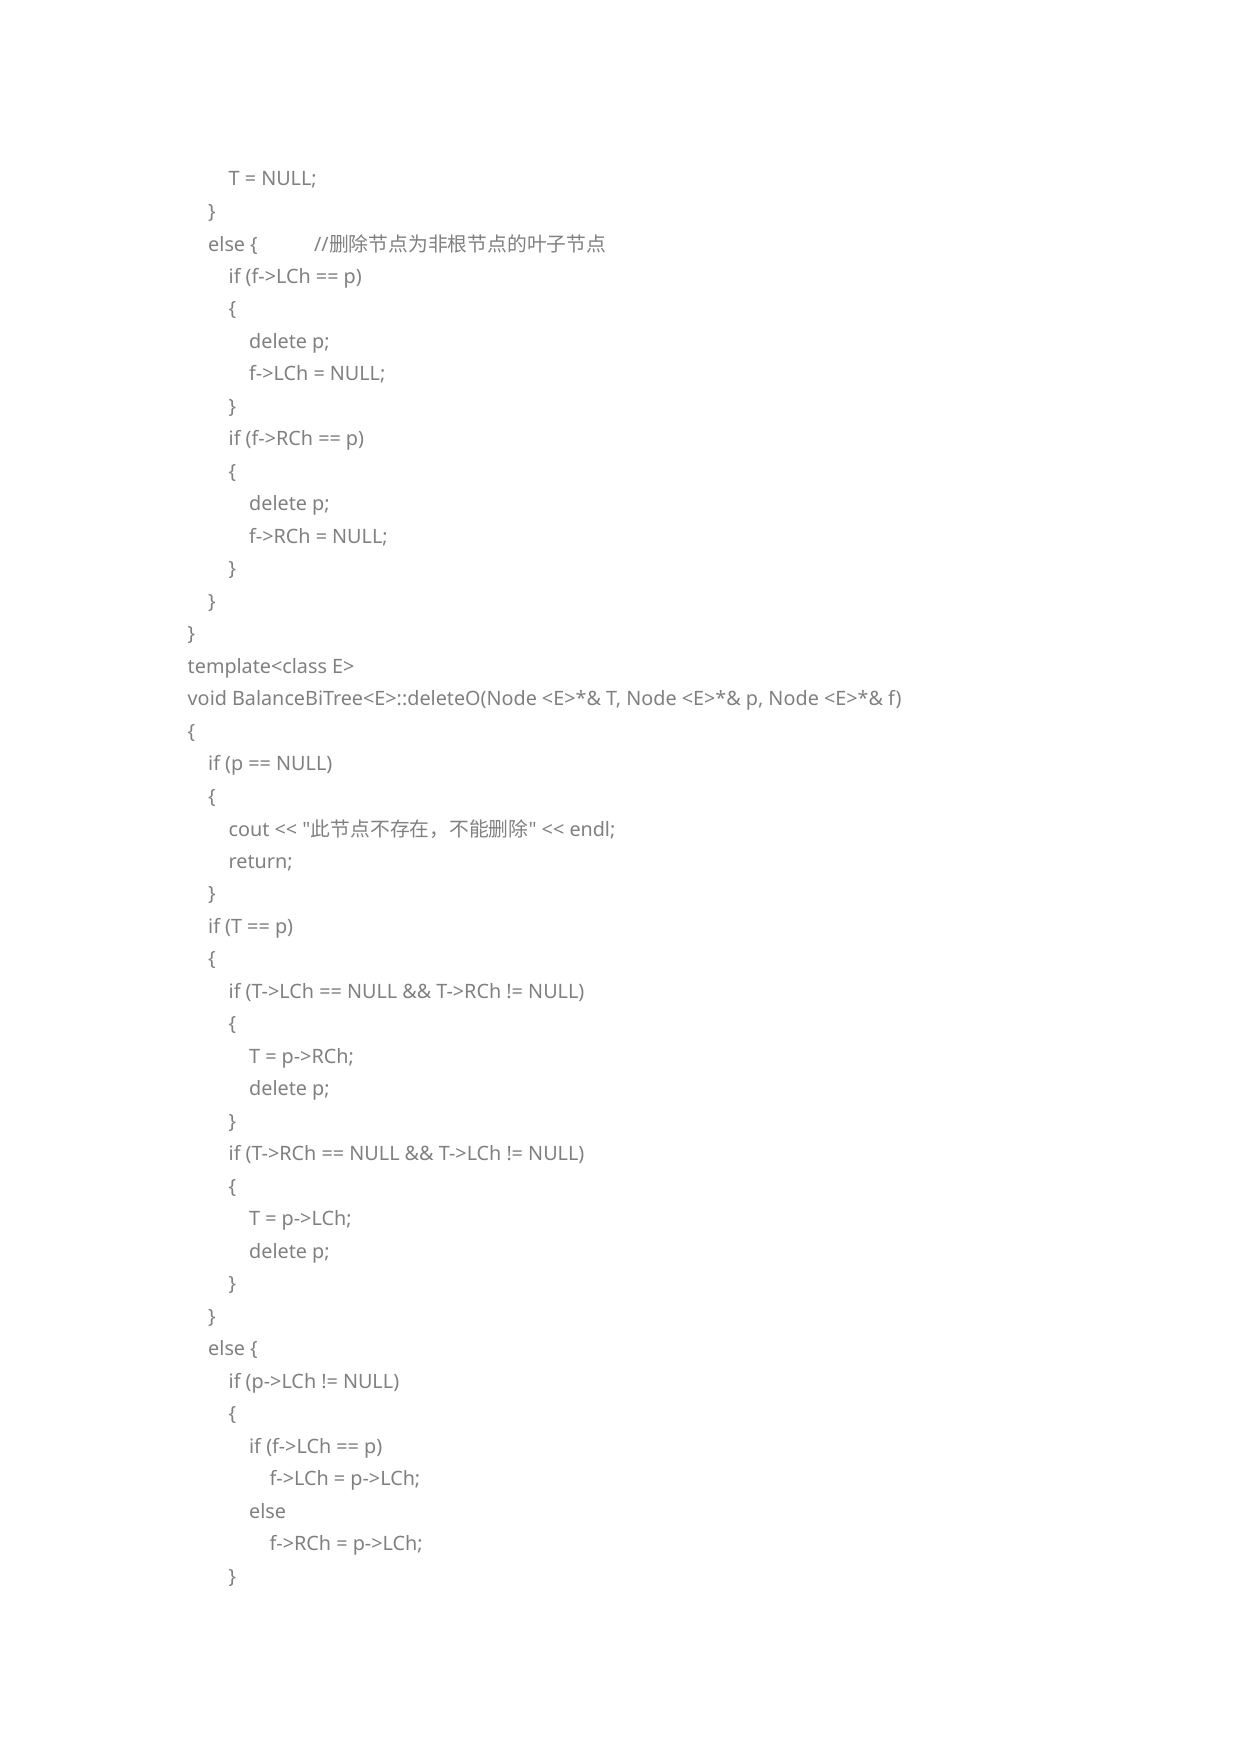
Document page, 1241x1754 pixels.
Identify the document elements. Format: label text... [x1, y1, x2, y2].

list if (f->LCh == p) [187, 1429, 1053, 1462]
list } [187, 552, 1053, 584]
list T = NULL; [187, 162, 1053, 194]
list return; [187, 844, 1053, 877]
list } [187, 1559, 1053, 1592]
list { [187, 779, 1053, 812]
list if (T->RCh == NULL && T->LCh != NULL) [187, 1137, 1053, 1169]
list T = p->LCh; [187, 1202, 1053, 1234]
list { [187, 1397, 1053, 1429]
list delete p; [187, 487, 1053, 519]
list { [187, 1169, 1053, 1202]
list f->LCh = p->LCh; [187, 1462, 1053, 1494]
list { [187, 292, 1053, 324]
list f->RCh = p->LCh; [187, 1527, 1053, 1559]
list if (p == NULL) [187, 747, 1053, 779]
list delete p; [187, 324, 1053, 357]
list { [187, 454, 1053, 487]
list f->RCh = NULL; [187, 519, 1053, 552]
list delete p; [187, 1234, 1053, 1267]
list if (T->LCh == NULL && T->RCh != NULL) [187, 974, 1053, 1007]
list } [187, 1104, 1053, 1137]
list cout << "此节点不存在，不能删除" << endl; [187, 812, 1053, 844]
list delete p; [187, 1072, 1053, 1104]
list } [187, 1267, 1053, 1299]
list if (p->LCh != NULL) [187, 1364, 1053, 1397]
list else [187, 1494, 1053, 1527]
list { [187, 714, 1053, 747]
list if (T == p) [187, 909, 1053, 942]
list f->LCh = NULL; [187, 357, 1053, 389]
list } [187, 194, 1053, 227]
list template<class E> [187, 649, 1053, 682]
list else { [187, 1332, 1053, 1364]
list if (f->RCh == p) [187, 422, 1053, 454]
list T = p->RCh; [187, 1039, 1053, 1072]
list } [187, 877, 1053, 909]
list } [187, 617, 1053, 649]
list { [187, 942, 1053, 974]
list } [187, 584, 1053, 617]
list void BalanceBiTree<E>::deleteO(Node <E>*& T, Node <E>*& p, Node <E>*& f) [187, 682, 1053, 714]
list { [187, 1007, 1053, 1039]
list if (f->LCh == p) [187, 259, 1053, 292]
list } [187, 1299, 1053, 1332]
list else { //删除节点为非根节点的叶子节点 [187, 227, 1053, 259]
list } [187, 389, 1053, 422]
